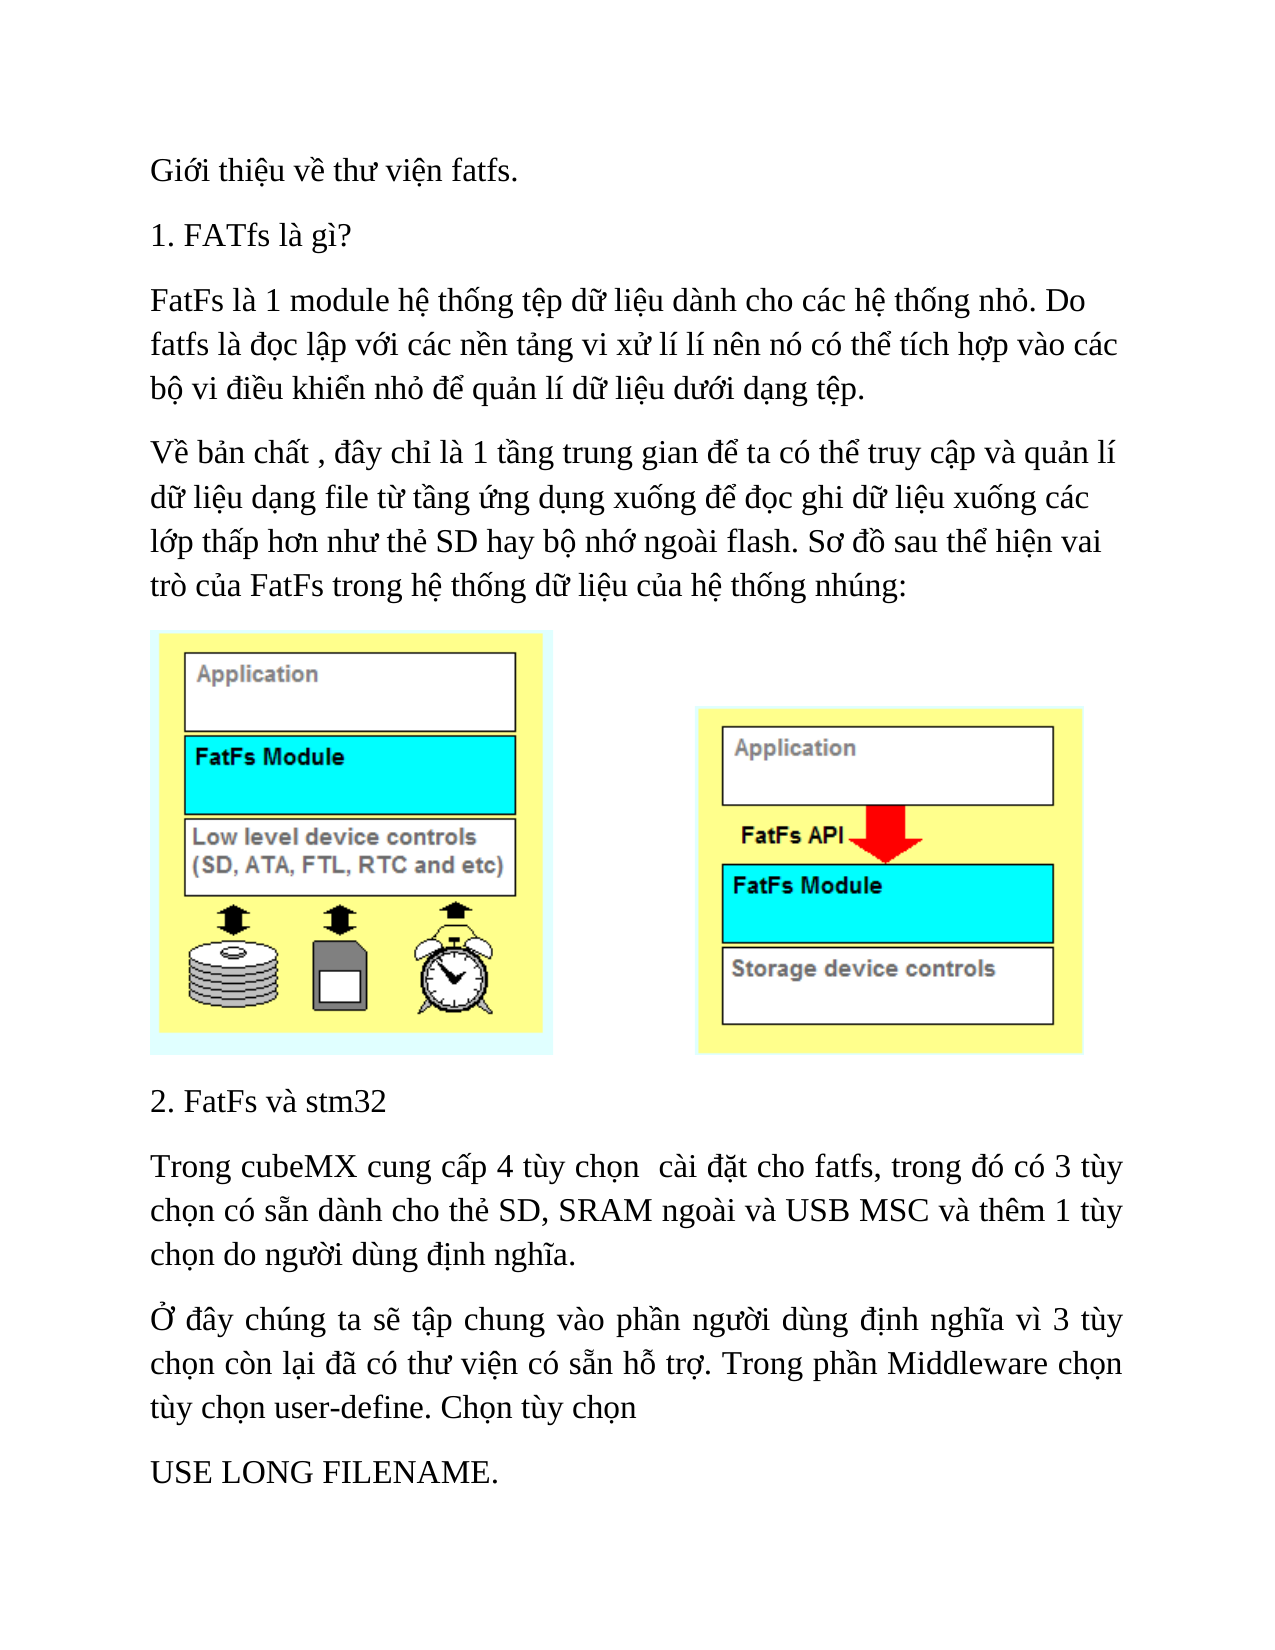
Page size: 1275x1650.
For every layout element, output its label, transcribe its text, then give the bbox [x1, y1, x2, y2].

picture [694, 706, 1084, 1055]
text 2. FatFs và stm32 [150, 1082, 1125, 1120]
text Giới thiệu về thư viện fatfs. [150, 150, 1125, 188]
text Về bản chất , đây chỉ là 1 tầng trung gian để ta có thể truy cập và quản lí dữ liệu dạng file từ tầng ứng dụng xuống để đọc ghi dữ liệu xuống các lớp thấp hơn như thẻ SD hay bộ nhớ ngoài flash. Sơ đồ sau thể hiện vai trò của FatFs trong hệ thống dữ liệu của hệ thống nhúng: [150, 433, 1125, 603]
text FatFs là 1 module hệ thống tệp dữ liệu dành cho các hệ thống nhỏ. Do fatfs là đọc lập với các nền tảng vi xử lí lí nên nó có thể tích hợp vào các bộ vi điều khiển nhỏ để quản lí dữ liệu dưới dạng tệp. [150, 280, 1125, 406]
text Ở đây chúng ta sẽ tập chung vào phần người dùng định nghĩa vì 3 tùy chọn còn lại đã có thư viện có sẵn hỗ trợ. Trong phần Middleware chọn tùy chọn user-define. Chọn tùy chọn [150, 1299, 1125, 1426]
text 1. FATfs là gì? [150, 215, 1125, 253]
picture [150, 630, 554, 1055]
text Trong cubeMX cung cấp 4 tùy chọn cài đặt cho fatfs, trong đó có 3 tùy chọn có sẵn dành cho thẻ SD, SRAM ngoài và USB MSC và thêm 1 tùy chọn do người dùng định nghĩa. [150, 1146, 1125, 1273]
text USE LONG FILENAME. [150, 1452, 1125, 1491]
